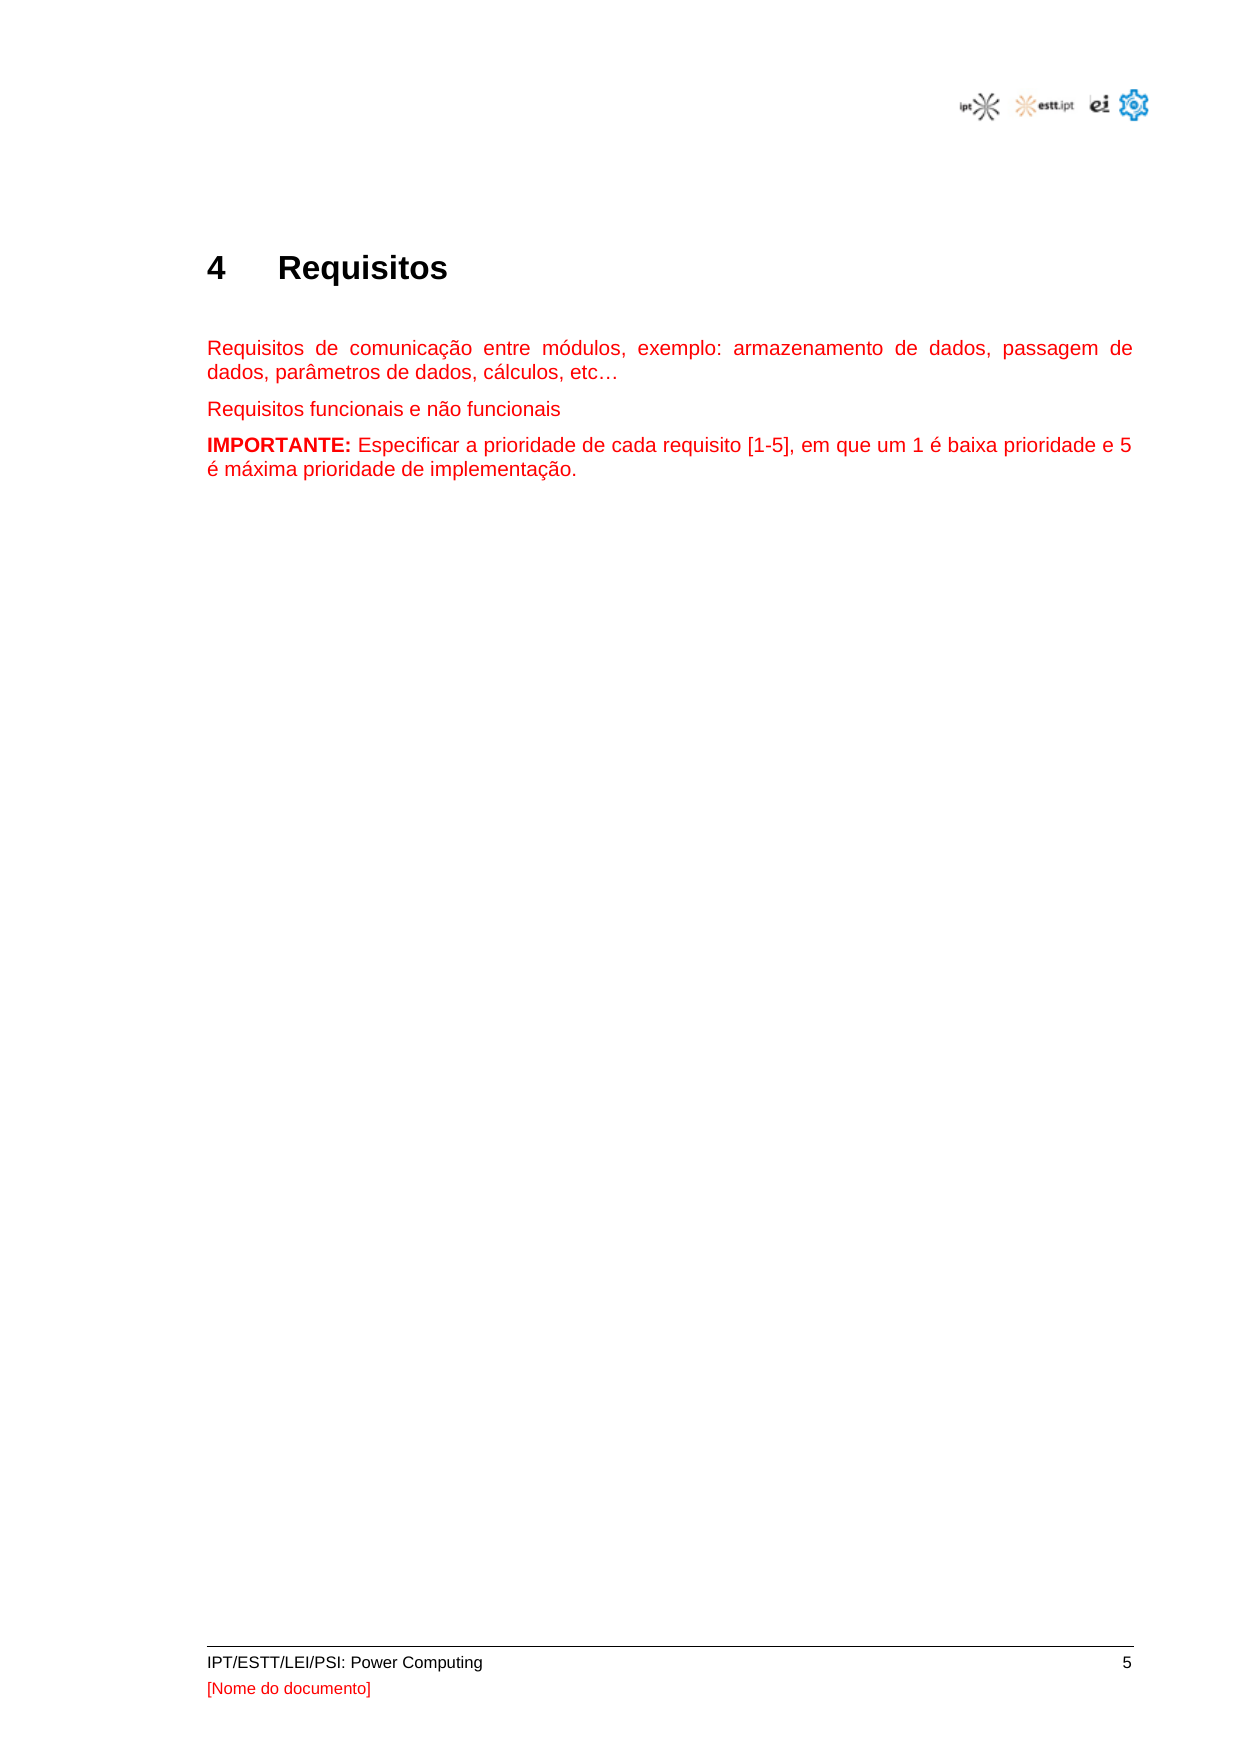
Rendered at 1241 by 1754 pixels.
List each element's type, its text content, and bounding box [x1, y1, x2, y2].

text Requisitos funcionais e não funcionais [207, 397, 1134, 421]
subtitle Requisitos [207, 248, 1134, 286]
text Requisitos de comunicação entre módulos, exemplo: armazenamento de dados, passagem de dados, parâmetros de dados, cálculos, etc… [207, 336, 1134, 384]
picture [959, 88, 1149, 124]
text IMPORTANTE: Especificar a prioridade de cada requisito [1-5], em que um 1 é baixa prioridade e 5 é máxima prioridade de implementação. [207, 433, 1134, 481]
